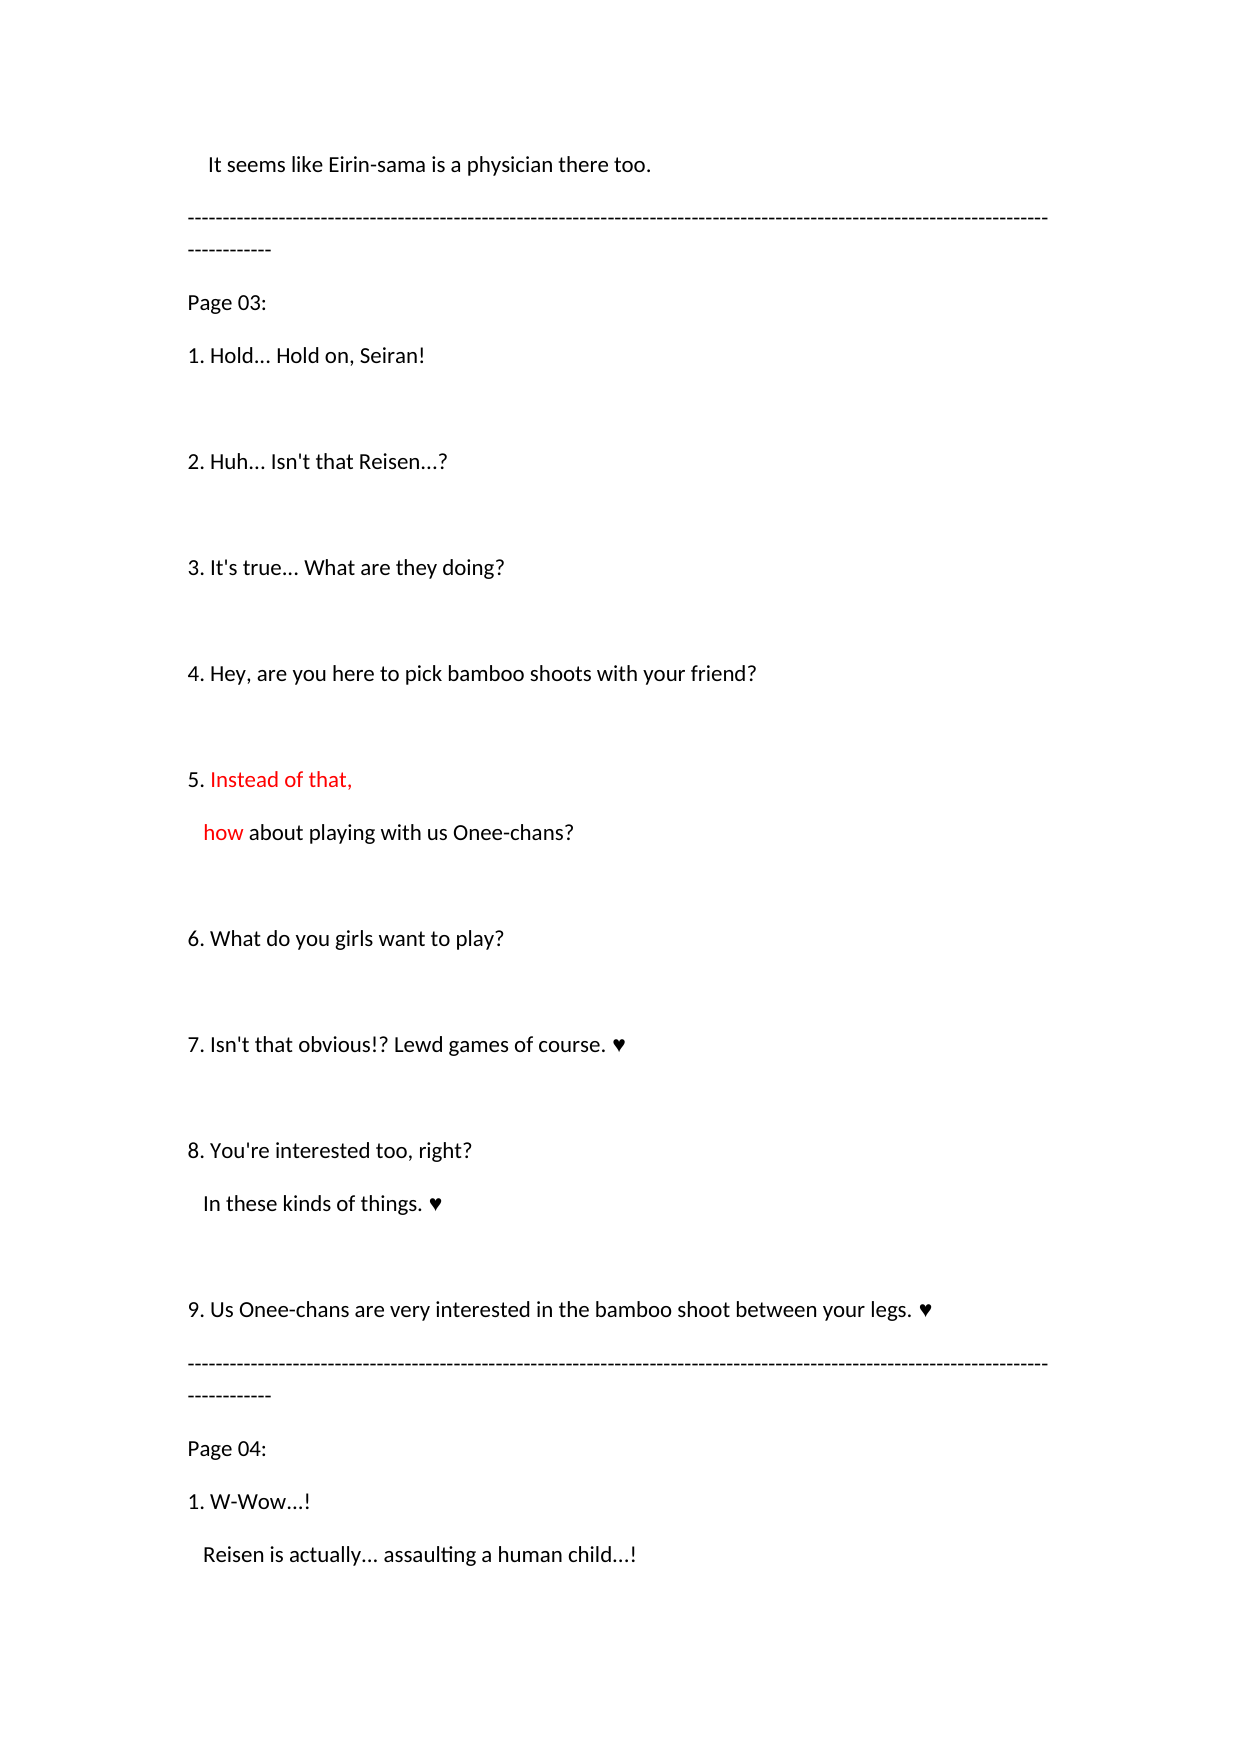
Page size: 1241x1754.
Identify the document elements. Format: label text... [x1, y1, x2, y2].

text In these kinds of things. ♥ [187, 1189, 1053, 1218]
text 7. Isn't that obvious!? Lewd games of course. ♥ [187, 1031, 1053, 1058]
text 5. Instead of that, [187, 765, 1053, 793]
text 8. You're interested too, right? [187, 1137, 1053, 1164]
text --------------------------------------------------------------------------------------------------------------------------------------- [187, 1349, 1053, 1409]
text 1. W-Wow...! [187, 1487, 1053, 1515]
text 6. What do you girls want to play? [187, 924, 1053, 952]
text 2. Huh... Isn't that Reisen...? [187, 447, 1053, 475]
text 3. It's true... What are they doing? [187, 553, 1053, 581]
text 9. Us Onee-chans are very interested in the bamboo shoot between your legs. ♥ [187, 1296, 1053, 1324]
text Reisen is actually... assaulting a human child...! [187, 1540, 1053, 1568]
text 1. Hold... Hold on, Seiran! [187, 341, 1053, 369]
text --------------------------------------------------------------------------------------------------------------------------------------- [187, 203, 1053, 263]
text how about playing with us Onee-chans? [187, 818, 1053, 846]
text Page 04: [187, 1434, 1053, 1462]
text It seems like Eirin-sama is a physician there too. [187, 150, 1053, 178]
text 4. Hey, are you here to pick bamboo shoots with your friend? [187, 659, 1053, 687]
text Page 03: [187, 288, 1053, 316]
